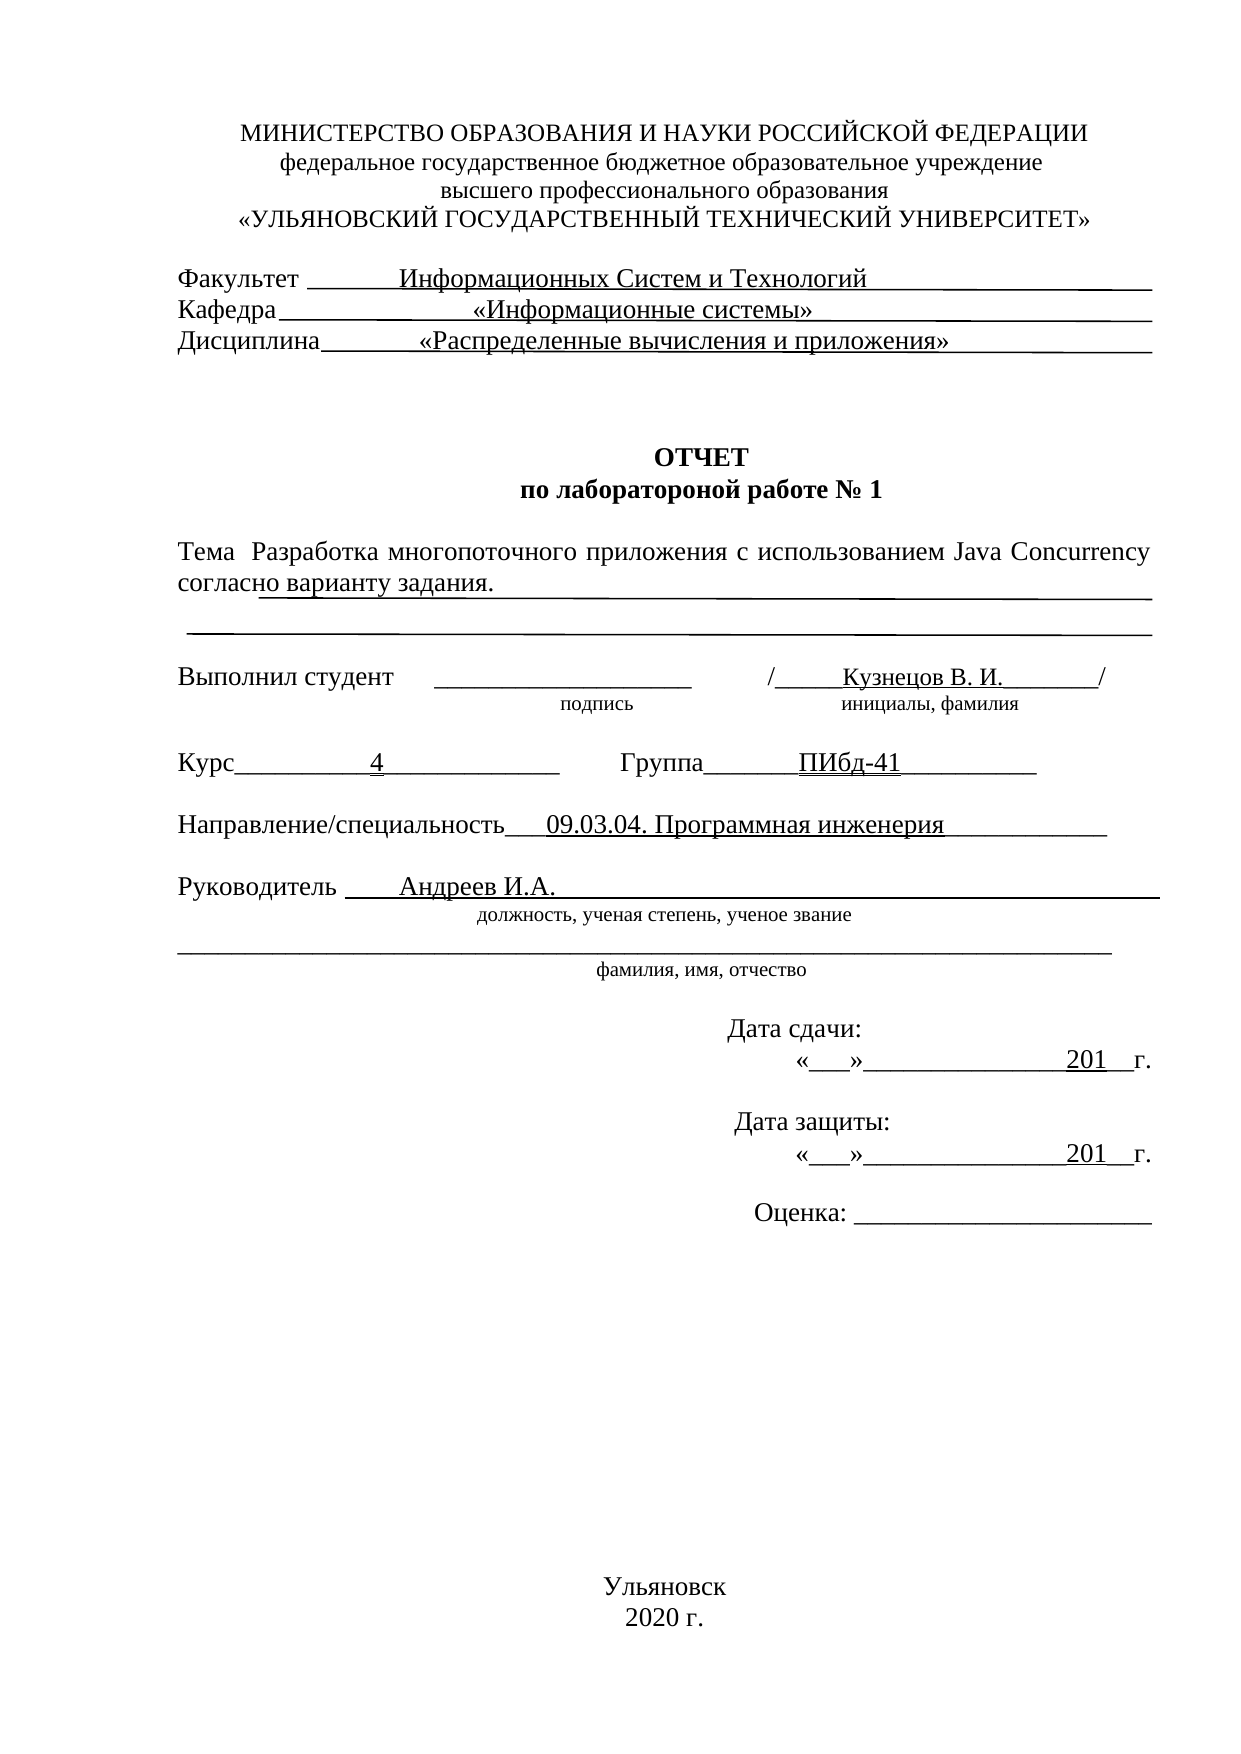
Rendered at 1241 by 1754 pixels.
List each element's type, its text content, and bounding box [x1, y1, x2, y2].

text 2020 г. [177, 1601, 1152, 1632]
text Направление/специальность___09.03.04. Программная инженерия____________ [177, 808, 1152, 839]
text ОТЧЕТ [177, 442, 1152, 473]
text «___»_______________201__г. [177, 1043, 1152, 1074]
text Тема Разработка многопоточного приложения с использованием Java Concurrency согласно варианту задания. [177, 535, 1152, 597]
text фамилия, имя, отчество [177, 957, 1152, 981]
text Курс__________4_____________ Группа_______ПИбд-41__________ [177, 746, 1152, 777]
text Факультет Информационных Систем и Технологий [177, 262, 1152, 293]
text Ульяновск [177, 1569, 1152, 1601]
text по лаборатороной работе № 1 [177, 473, 1152, 504]
text МИНИСТЕРСТВО ОБРАЗОВАНИЯ И НАУКИ РОССИЙСКОЙ ФЕДЕРАЦИИ [177, 118, 1152, 147]
text Выполнил студент ___________________ /_____Кузнецов В. И._______/ [177, 659, 1152, 691]
text Руководитель Андреев И.А. [177, 871, 1152, 902]
text Оценка: ______________________ [177, 1196, 1152, 1227]
text _____________________________________________________________________ [177, 926, 1152, 957]
text федеральное государственное бюджетное образовательное учреждение высшего профессионального образования [177, 147, 1152, 204]
text «УЛЬЯНОВСКИЙ ГОСУДАРСТВЕННЫЙ ТЕХНИЧЕСКИЙ УНИВЕРСИТЕТ» [177, 204, 1152, 233]
text «___»_______________201__г. [177, 1137, 1152, 1168]
text Кафедра «Информационные системы» [177, 293, 1152, 324]
text должность, ученая степень, ученое звание [177, 902, 1152, 926]
text подпись инициалы, фамилия [177, 691, 1152, 715]
text Дата защиты: [177, 1106, 1152, 1137]
text Дисциплина «Распределенные вычисления и приложения» [177, 324, 1152, 355]
text Дата сдачи: [177, 1012, 1152, 1043]
